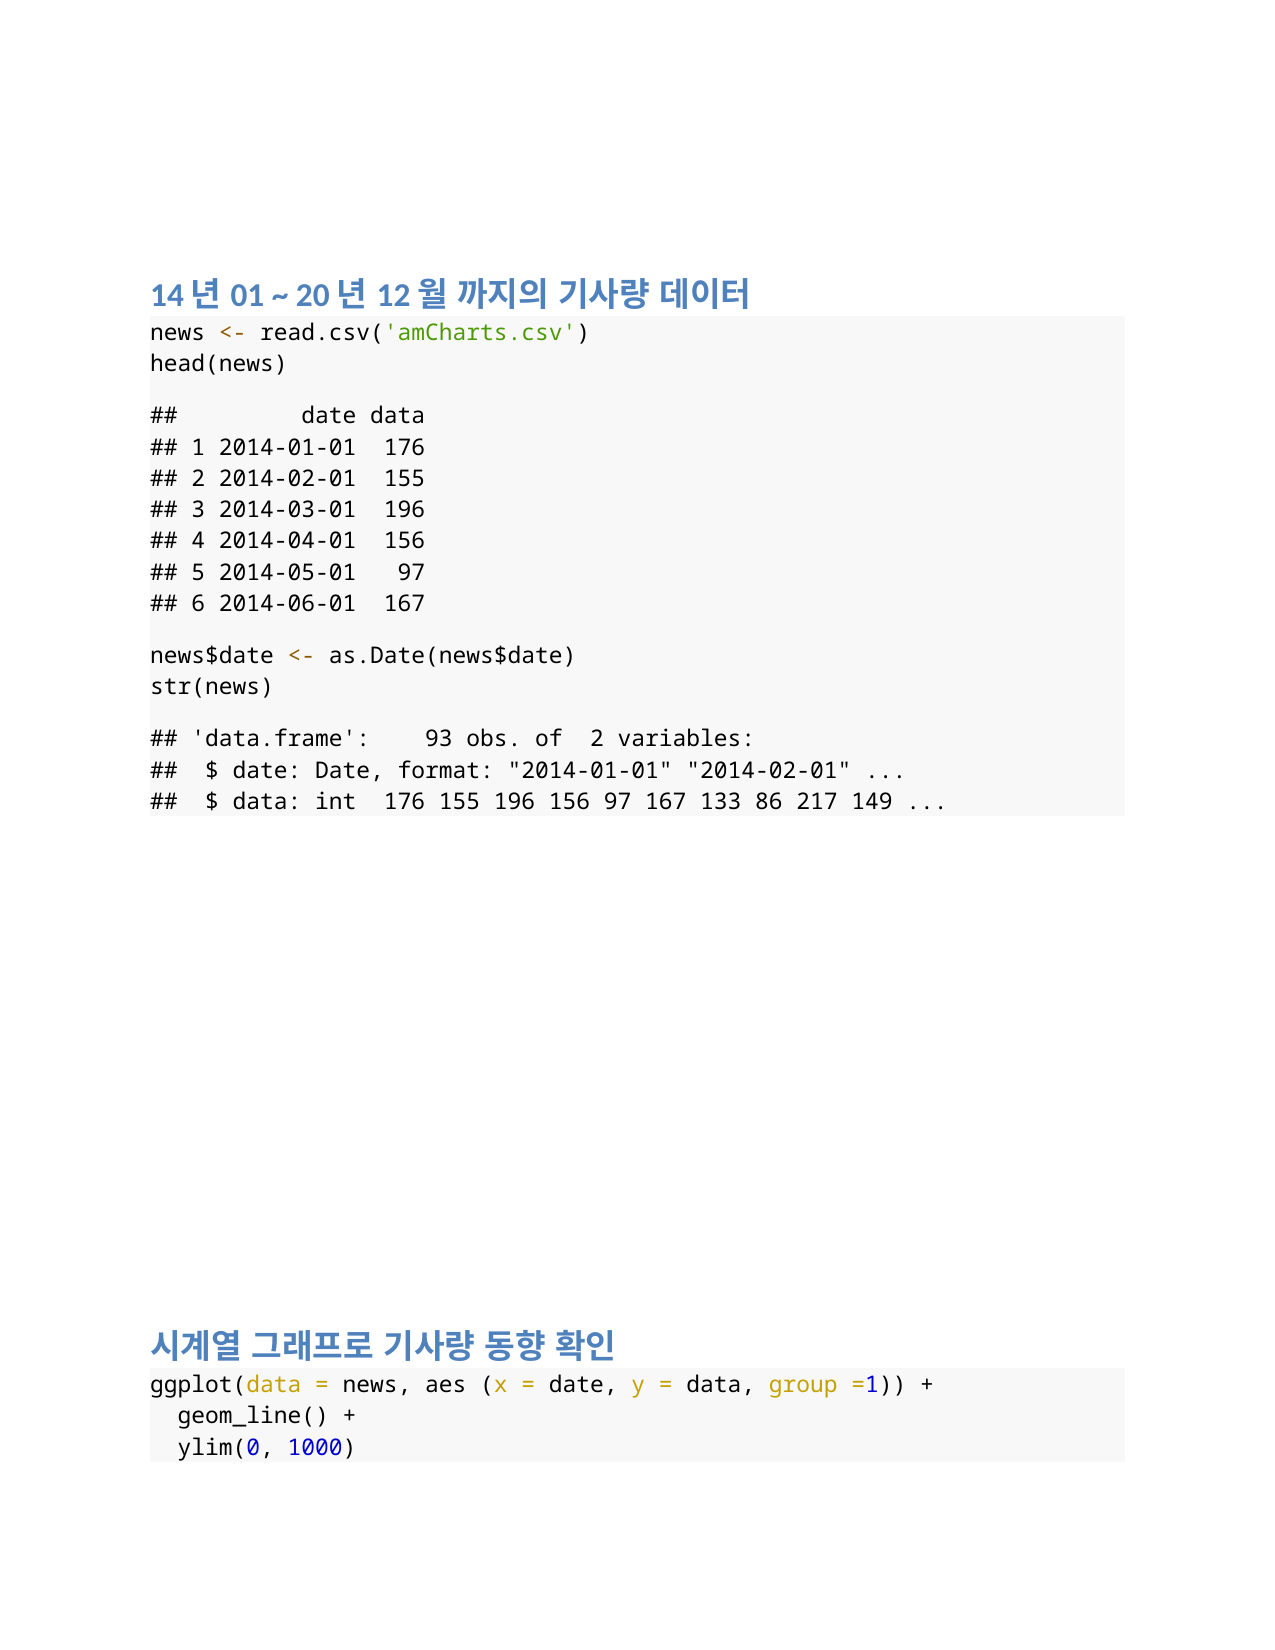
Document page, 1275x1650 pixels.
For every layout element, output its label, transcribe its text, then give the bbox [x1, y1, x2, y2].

subtitle 시계열 그래프로 기사량 동향 확인 [150, 1320, 1125, 1368]
subtitle 14년 01 ~ 20년 12월 까지의 기사량 데이터 [150, 268, 1125, 316]
text ## 'data.frame': 93 obs. of 2 variables: ## $ date: Date, format: "2014-01-01" "2014-02-01" ... ## $ data: int 176 155 196 156 97 167 133 86 217 149 ... [150, 722, 1125, 816]
text news$date <- as.Date(news$date) str(news) [274, 639, 1125, 702]
text news <- read.csv('amCharts.csv') head(news) [150, 316, 1125, 379]
text ggplot(data = news, aes (x = date, y = data, group =1)) + geom_line() + ylim(0, 1000) [356, 1368, 1125, 1462]
text ## date data ## 1 2014-01-01 176 ## 2 2014-02-01 155 ## 3 2014-03-01 196 ## 4 2014-04-01 156 ## 5 2014-05-01 97 ## 6 2014-06-01 167 [150, 399, 1125, 618]
